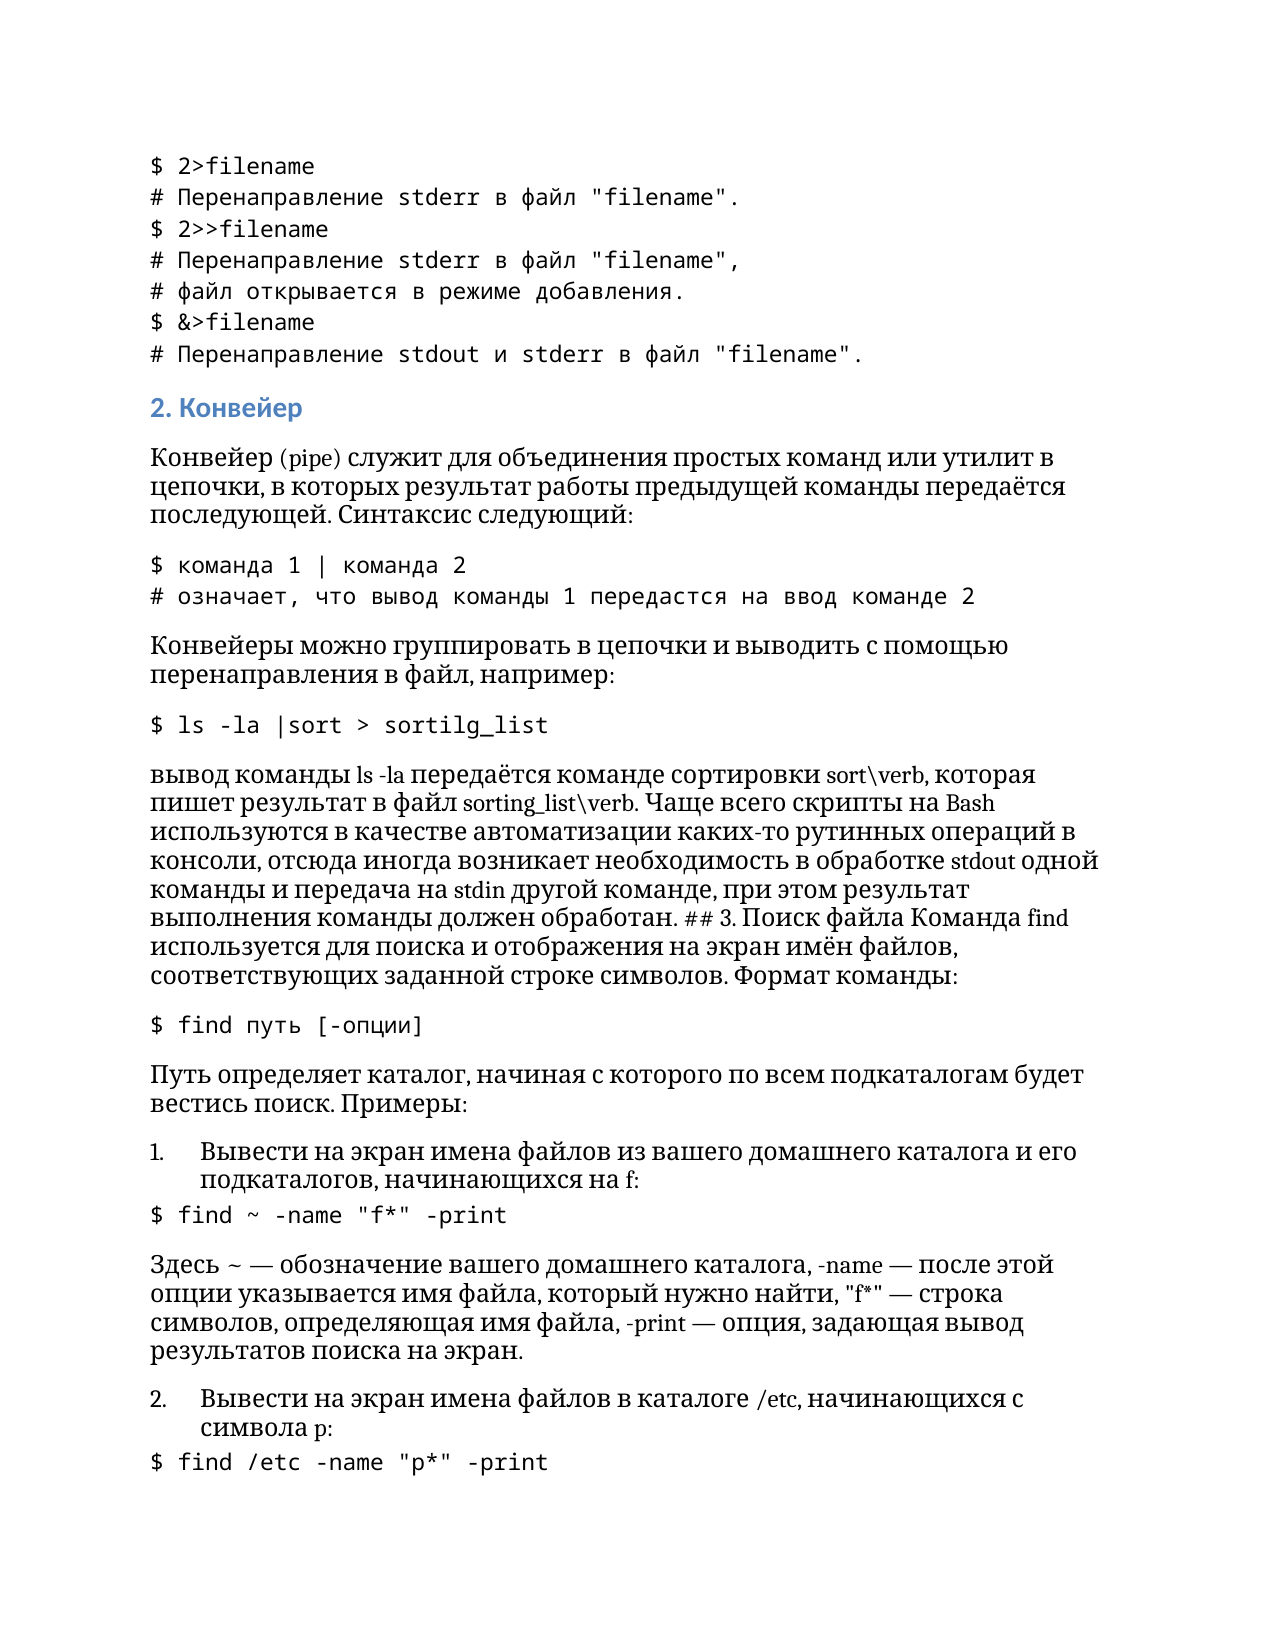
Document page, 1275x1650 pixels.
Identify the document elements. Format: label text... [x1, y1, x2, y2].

text $ команда 1 | команда 2 # означает, что вывод команды 1 передастся на ввод команде 2 [150, 549, 1125, 611]
text $ find ~ -name "f*" -print [150, 1199, 1125, 1230]
text Конвейер (pipe) служит для объединения простых команд или утилит в цепочки, в которых результат работы предыдущей команды передаётся последующей. Синтаксис следующий: [150, 444, 1125, 530]
subtitle 2. Конвейер [150, 389, 1125, 425]
text $ find путь [-опции] [150, 1009, 1125, 1041]
text вывод команды ls -la передаётся команде сортировки sort\verb, которая пишет результат в файл sorting_list\verb. Чаще всего скрипты на Bash используются в качестве автоматизации каких-то рутинных операций в консоли, отсюда иногда возникает необходимость в обработке stdout одной команды и передача на stdin другой команде, при этом результат выполнения команды должен обработан. ## 3. Поиск файла Команда find используется для поиска и отображения на экран имён файлов, соответствующих заданной строке символов. Формат команды: [150, 761, 1125, 991]
text $ ls -la |sort > sortilg_list [150, 708, 1125, 740]
text Конвейеры можно группировать в цепочки и выводить с помощью перенаправления в файл, например: [150, 632, 1125, 690]
text $ find /etc -name "p*" -print [150, 1446, 1125, 1477]
list Вывести на экран имена файлов в каталоге /etc, начинающихся с символа p: [150, 1385, 1125, 1442]
text Здесь ~ — обозначение вашего домашнего каталога, -name — после этой опции указывается имя файла, который нужно найти, "f*" — строка символов, определяющая имя файла, -print — опция, задающая вывод результатов поиска на экран. [150, 1251, 1125, 1366]
list Вывести на экран имена файлов из вашего домашнего каталога и его подкаталогов, начинающихся на f: [150, 1138, 1125, 1195]
text Путь определяет каталог, начиная с которого по всем подкаталогам будет вестись поиск. Примеры: [150, 1061, 1125, 1119]
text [150, 150, 1125, 369]
